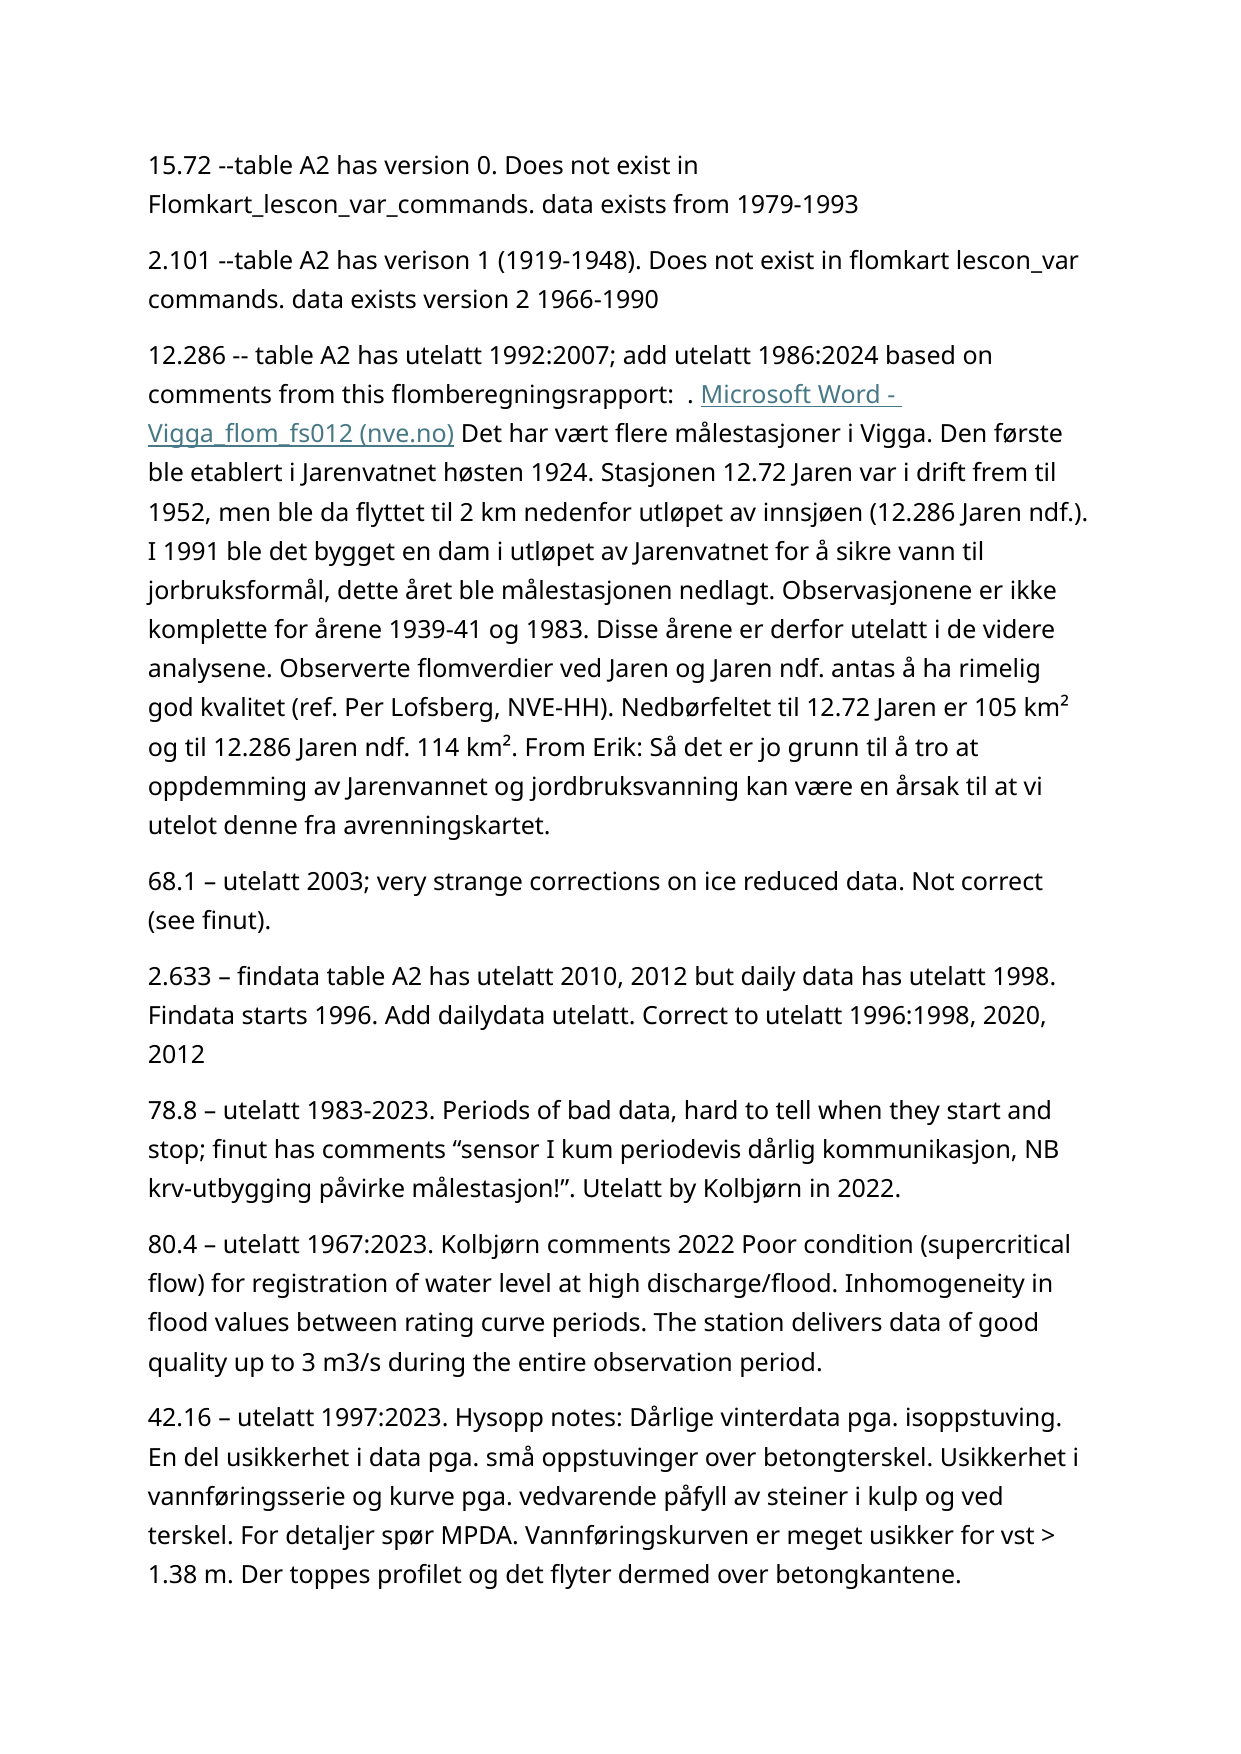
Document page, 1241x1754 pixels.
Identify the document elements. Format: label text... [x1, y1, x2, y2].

text 2.101 --table A2 has verison 1 (1919-1948). Does not exist in flomkart lescon_var commands. data exists version 2 1966-1990 [148, 243, 1093, 316]
text 78.8 – utelatt 1983-2023. Periods of bad data, hard to tell when they start and stop; finut has comments “sensor I kum periodevis dårlig kommunikasjon, NB krv-utbygging påvirke målestasjon!”. Utelatt by Kolbjørn in 2022. [148, 1093, 1093, 1205]
text 68.1 – utelatt 2003; very strange corrections on ice reduced data. Not correct (see finut). [148, 863, 1093, 937]
text 12.286 -- table A2 has utelatt 1992:2007; add utelatt 1986:2024 based on comments from this flomberegningsrapport: . Microsoft Word - Vigga_flom_fs012 (nve.no) Det har vært flere målestasjoner i Vigga. Den første ble etablert i Jarenvatnet høsten 1924. Stasjonen 12.72 Jaren var i drift frem til 1952, men ble da flyttet til 2 km nedenfor utløpet av innsjøen (12.286 Jaren ndf.). I 1991 ble det bygget en dam i utløpet av Jarenvatnet for å sikre vann til jorbruksformål, dette året ble målestasjonen nedlagt. Observasjonene er ikke komplette for årene 1939-41 og 1983. Disse årene er derfor utelatt i de videre analysene. Observerte flomverdier ved Jaren og Jaren ndf. antas å ha rimelig god kvalitet (ref. Per Lofsberg, NVE-HH). Nedbørfeltet til 12.72 Jaren er 105 km² og til 12.286 Jaren ndf. 114 km². From Erik: Så det er jo grunn til å tro at oppdemming av Jarenvannet og jordbruksvanning kan være en årsak til at vi utelot denne fra avrenningskartet. [148, 338, 1093, 842]
text 2.633 – findata table A2 has utelatt 2010, 2012 but daily data has utelatt 1998. Findata starts 1996. Add dailydata utelatt. Correct to utelatt 1996:1998, 2020, 2012 [148, 958, 1093, 1071]
text 42.16 – utelatt 1997:2023. Hysopp notes: Dårlige vinterdata pga. isoppstuving. En del usikkerhet i data pga. små oppstuvinger over betongterskel. Usikkerhet i vannføringsserie og kurve pga. vedvarende påfyll av steiner i kulp og ved terskel. For detaljer spør MPDA. Vannføringskurven er meget usikker for vst > 1.38 m. Der toppes profilet og det flyter dermed over betongkantene. [148, 1400, 1093, 1591]
text 80.4 – utelatt 1967:2023. Kolbjørn comments 2022 Poor condition (supercritical flow) for registration of water level at high discharge/flood. Inhomogeneity in flood values between rating curve periods. The station delivers data of good quality up to 3 m3/s during the entire observation period. [148, 1227, 1093, 1378]
text 15.72 --table A2 has version 0. Does not exist in Flomkart_lescon_var_commands. data exists from 1979-1993 [148, 148, 1093, 221]
